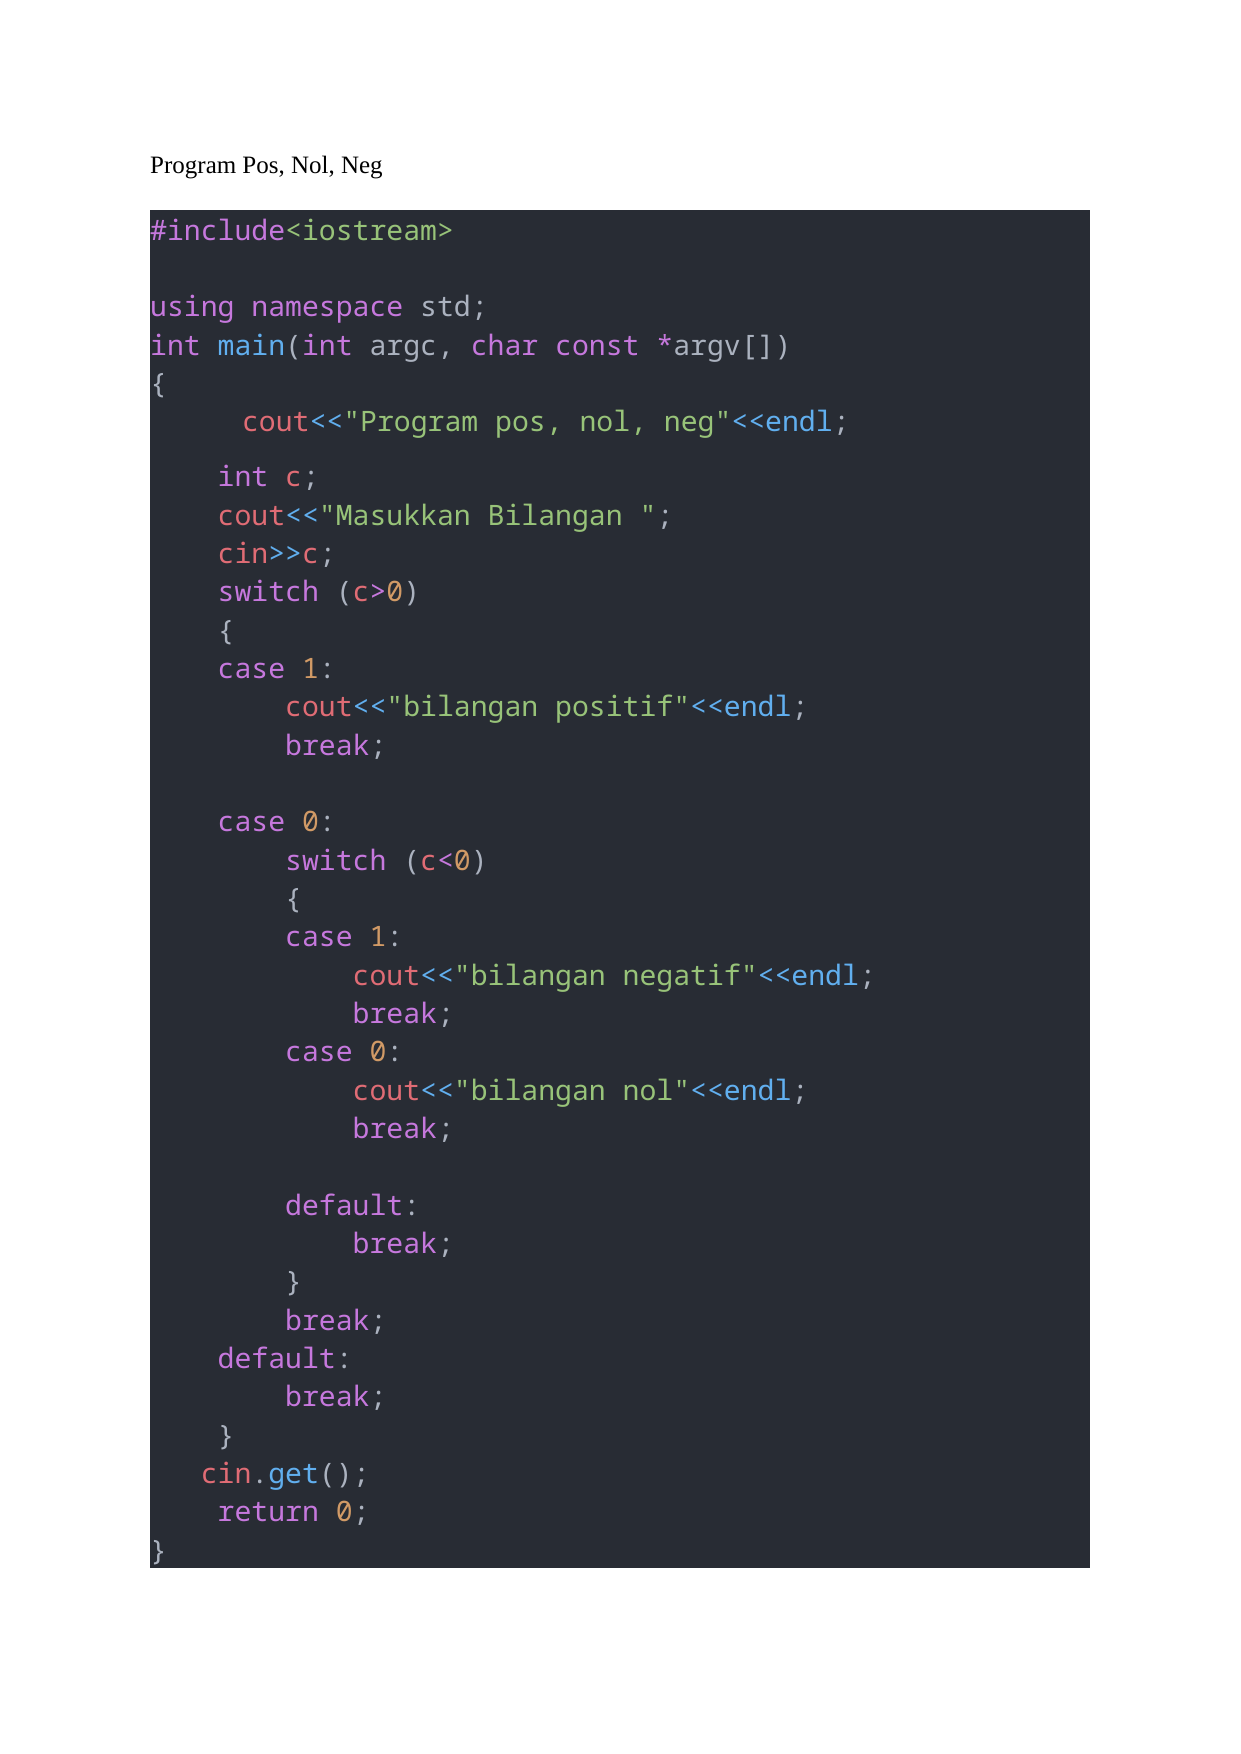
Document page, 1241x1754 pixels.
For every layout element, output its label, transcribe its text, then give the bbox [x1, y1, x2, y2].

text case 0: [150, 801, 1090, 840]
text cout<<"bilangan nol"<<endl; [150, 1070, 1090, 1108]
text { [150, 610, 1090, 648]
text default: [150, 1185, 1090, 1223]
text #include<iostream> [150, 210, 1090, 248]
text using namespace std; [150, 286, 1090, 325]
text case 1: [150, 916, 1090, 955]
text { [150, 878, 1090, 916]
text { [150, 363, 1090, 401]
text break; [150, 725, 1090, 763]
text cout<<"Masukkan Bilangan "; [150, 495, 1090, 533]
text switch (c<0) [150, 840, 1090, 878]
text int main(int argc, char const *argv[]) [150, 325, 1090, 363]
text break; [150, 1300, 1090, 1338]
text switch (c>0) [150, 571, 1090, 610]
text } [150, 1415, 1090, 1453]
text } [150, 1530, 1090, 1568]
text break; [150, 1223, 1090, 1261]
text int c; [150, 456, 1090, 495]
text cout<<"bilangan negatif"<<endl; [150, 955, 1090, 993]
text cin>>c; [150, 533, 1090, 571]
text break; [150, 1108, 1090, 1146]
text cout<<"Program pos, nol, neg"<<endl; [150, 401, 1090, 440]
text default: [150, 1338, 1090, 1376]
text break; [150, 1376, 1090, 1415]
text case 0: [150, 1031, 1090, 1070]
text cout<<"bilangan positif"<<endl; [150, 686, 1090, 725]
text cin.get(); [150, 1453, 1090, 1491]
text Program Pos, Nol, Neg [150, 150, 1090, 179]
text case 1: [150, 648, 1090, 686]
text return 0; [150, 1491, 1090, 1530]
text break; [150, 993, 1090, 1031]
text } [150, 1261, 1090, 1300]
